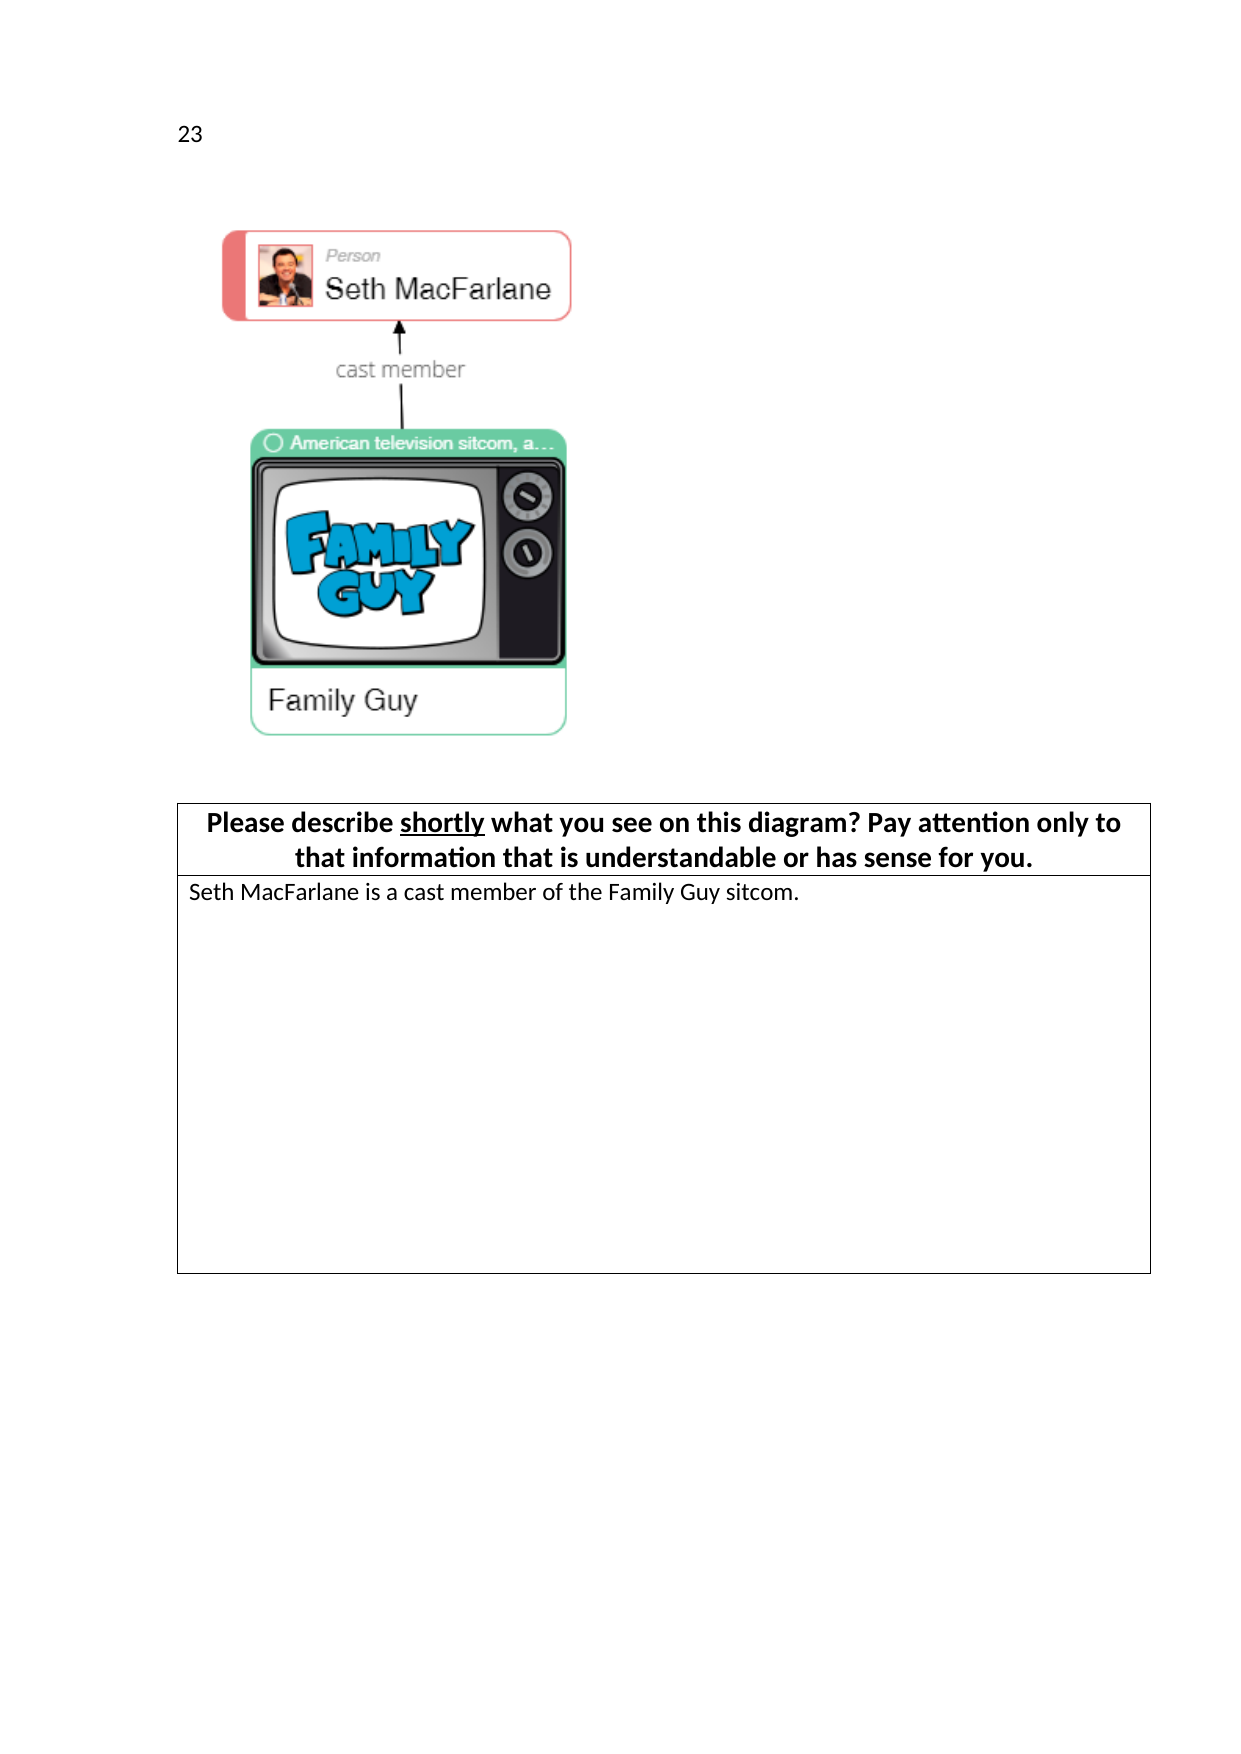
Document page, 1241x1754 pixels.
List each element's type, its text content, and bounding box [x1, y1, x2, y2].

text 23 [177, 118, 1152, 149]
table_cell Seth MacFarlane is a cast member of the Family Guy sitcom. [178, 876, 1150, 1273]
table_header Please describe shortly what you see on this diagram? Pay attention only to that information that is understandable or has sense for you. [178, 804, 1150, 875]
picture [177, 179, 650, 803]
